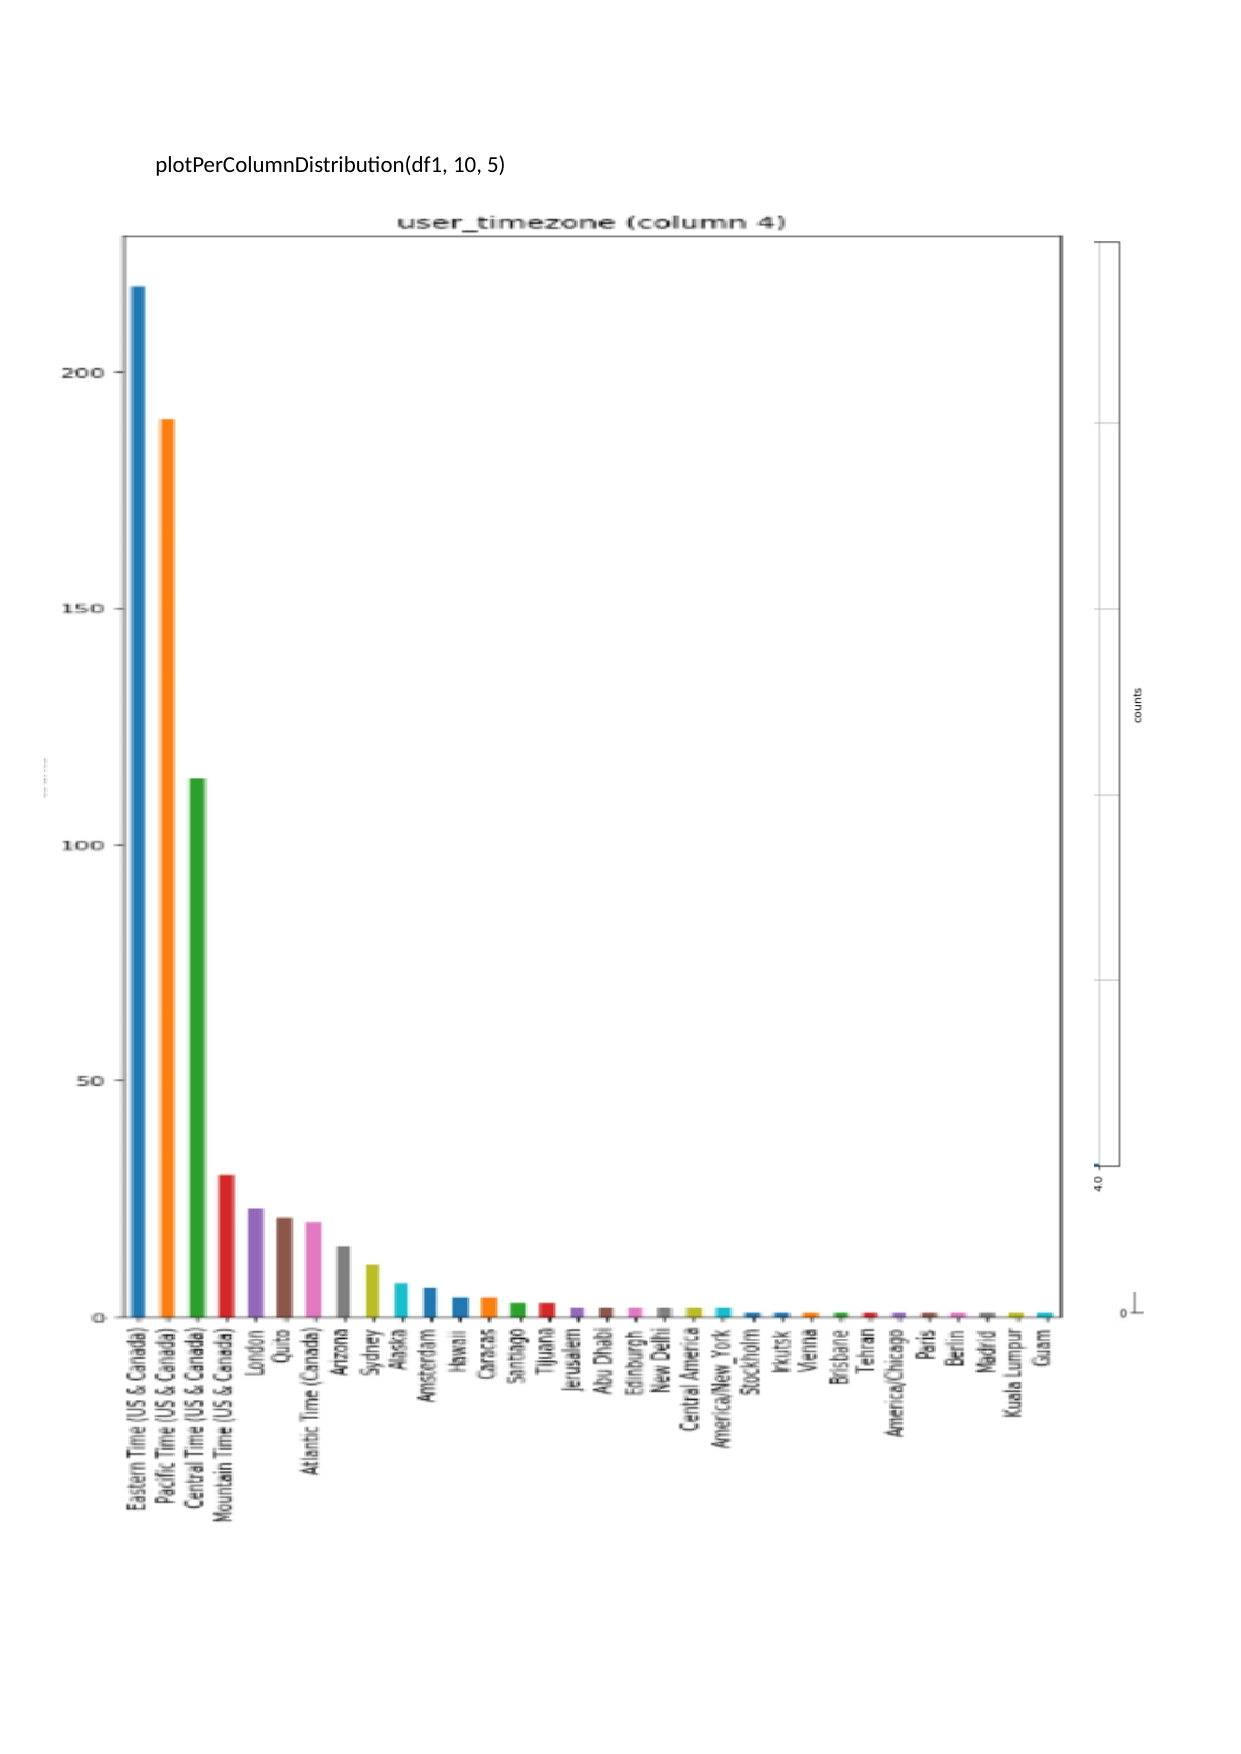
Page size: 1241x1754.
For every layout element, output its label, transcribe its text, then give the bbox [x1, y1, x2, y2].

picture [43, 196, 1145, 1547]
text plotPerColumnDistribution(df1, 10, 5) [150, 150, 1090, 178]
